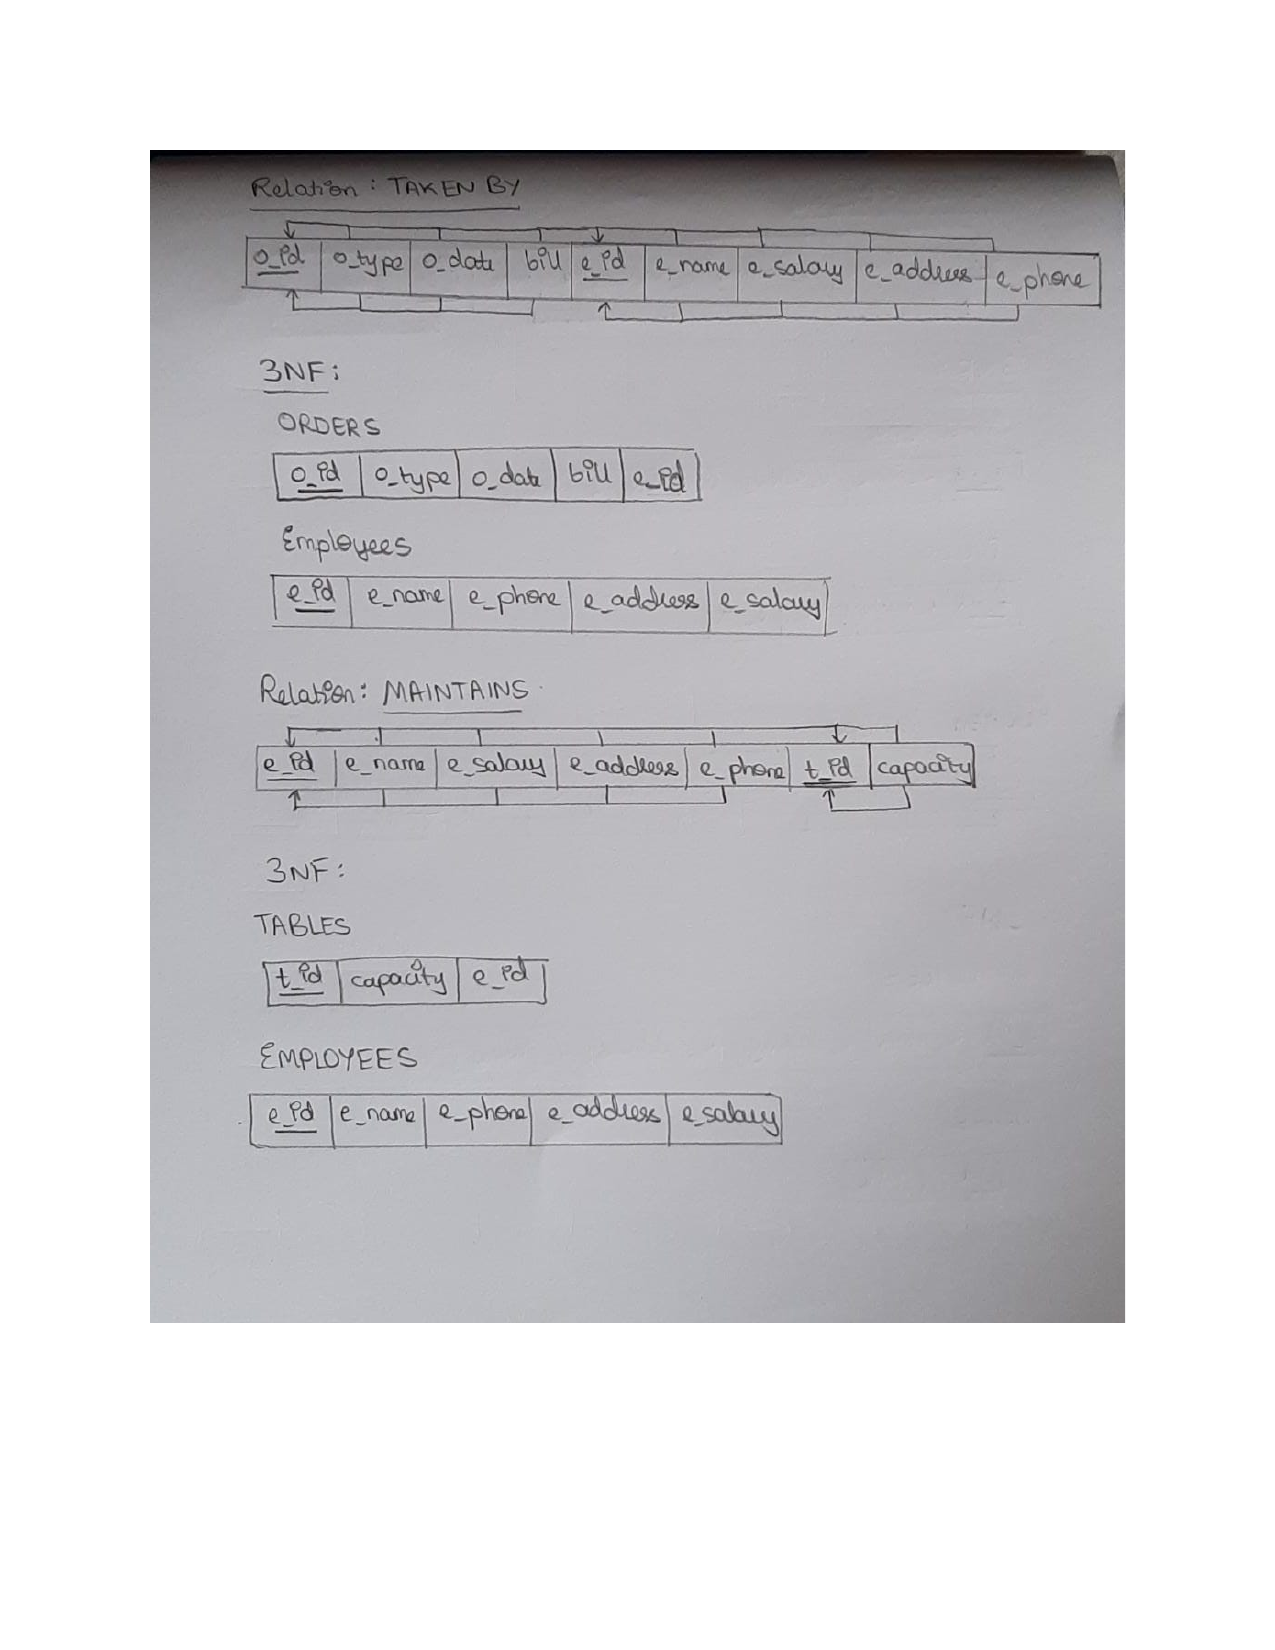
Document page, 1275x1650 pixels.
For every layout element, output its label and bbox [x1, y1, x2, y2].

picture [150, 150, 1125, 1323]
